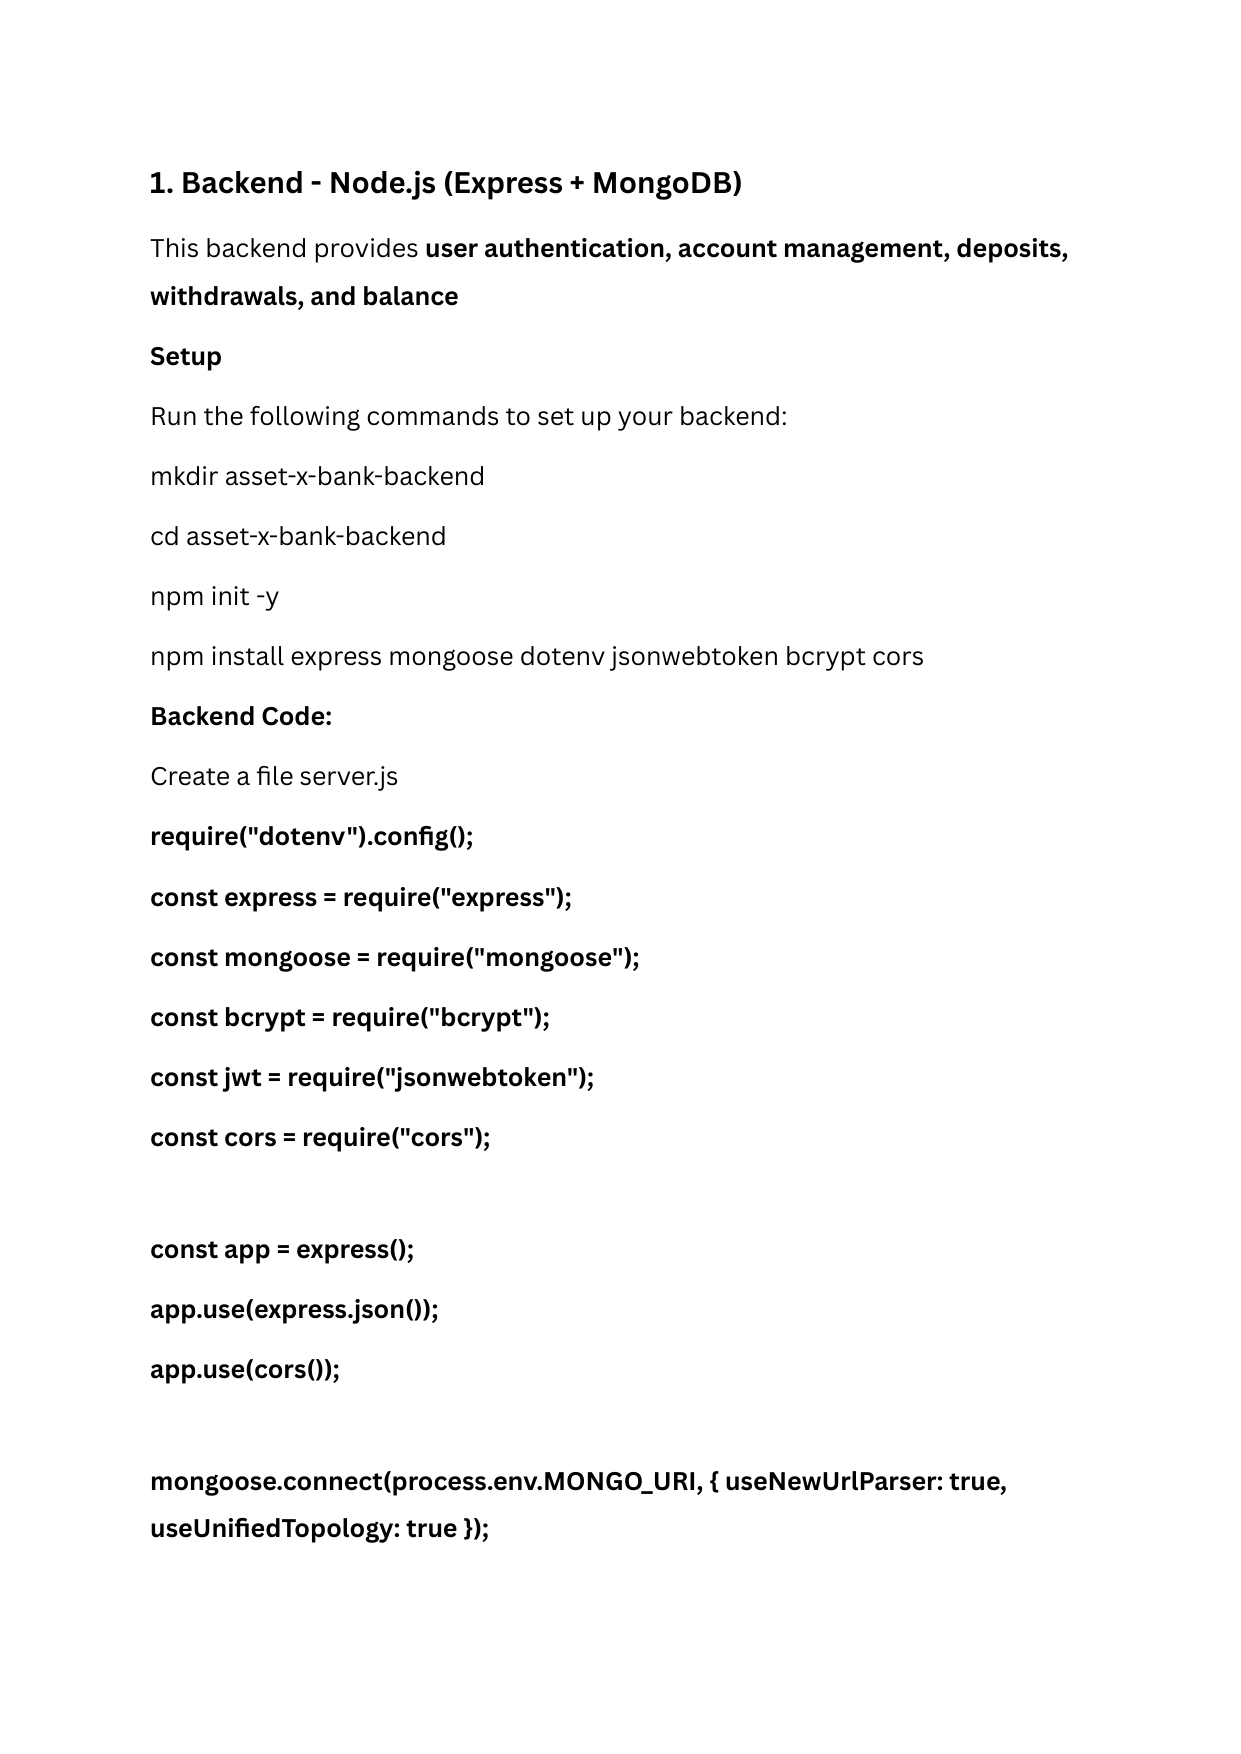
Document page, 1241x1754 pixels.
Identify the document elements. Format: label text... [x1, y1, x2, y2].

text const cors = require("cors"); [150, 1119, 1090, 1154]
text app.use(cors()); [150, 1360, 1090, 1394]
text cd asset-x-bank-backend [150, 518, 1090, 553]
text const jwt = require("jsonwebtoken"); [150, 1059, 1090, 1093]
text require("dotenv").config(); [150, 819, 1090, 853]
text This backend provides user authentication, account management, deposits, withdrawals, and balance [150, 231, 1090, 312]
text Create a file server.js [150, 759, 1090, 793]
text Backend Code: [150, 699, 1090, 733]
text mongoose.connect(process.env.MONGO_URI, { useNewUrlParser: true, useUnifiedTopology: true }); [150, 1480, 1090, 1562]
text Setup [150, 338, 1090, 372]
text npm init -y [150, 579, 1090, 613]
text npm install express mongoose dotenv jsonwebtoken bcrypt cors [150, 639, 1090, 673]
text mkdir asset-x-bank-backend [150, 458, 1090, 492]
text 1. Backend - Node.js (Express + MongoDB) [150, 162, 1090, 202]
text const mongoose = require("mongoose"); [150, 939, 1090, 973]
text const app = express(); [150, 1240, 1090, 1274]
text Run the following commands to set up your backend: [150, 398, 1090, 432]
text const express = require("express"); [150, 879, 1090, 913]
text const bcrypt = require("bcrypt"); [150, 999, 1090, 1033]
text app.use(express.json()); [150, 1300, 1090, 1334]
